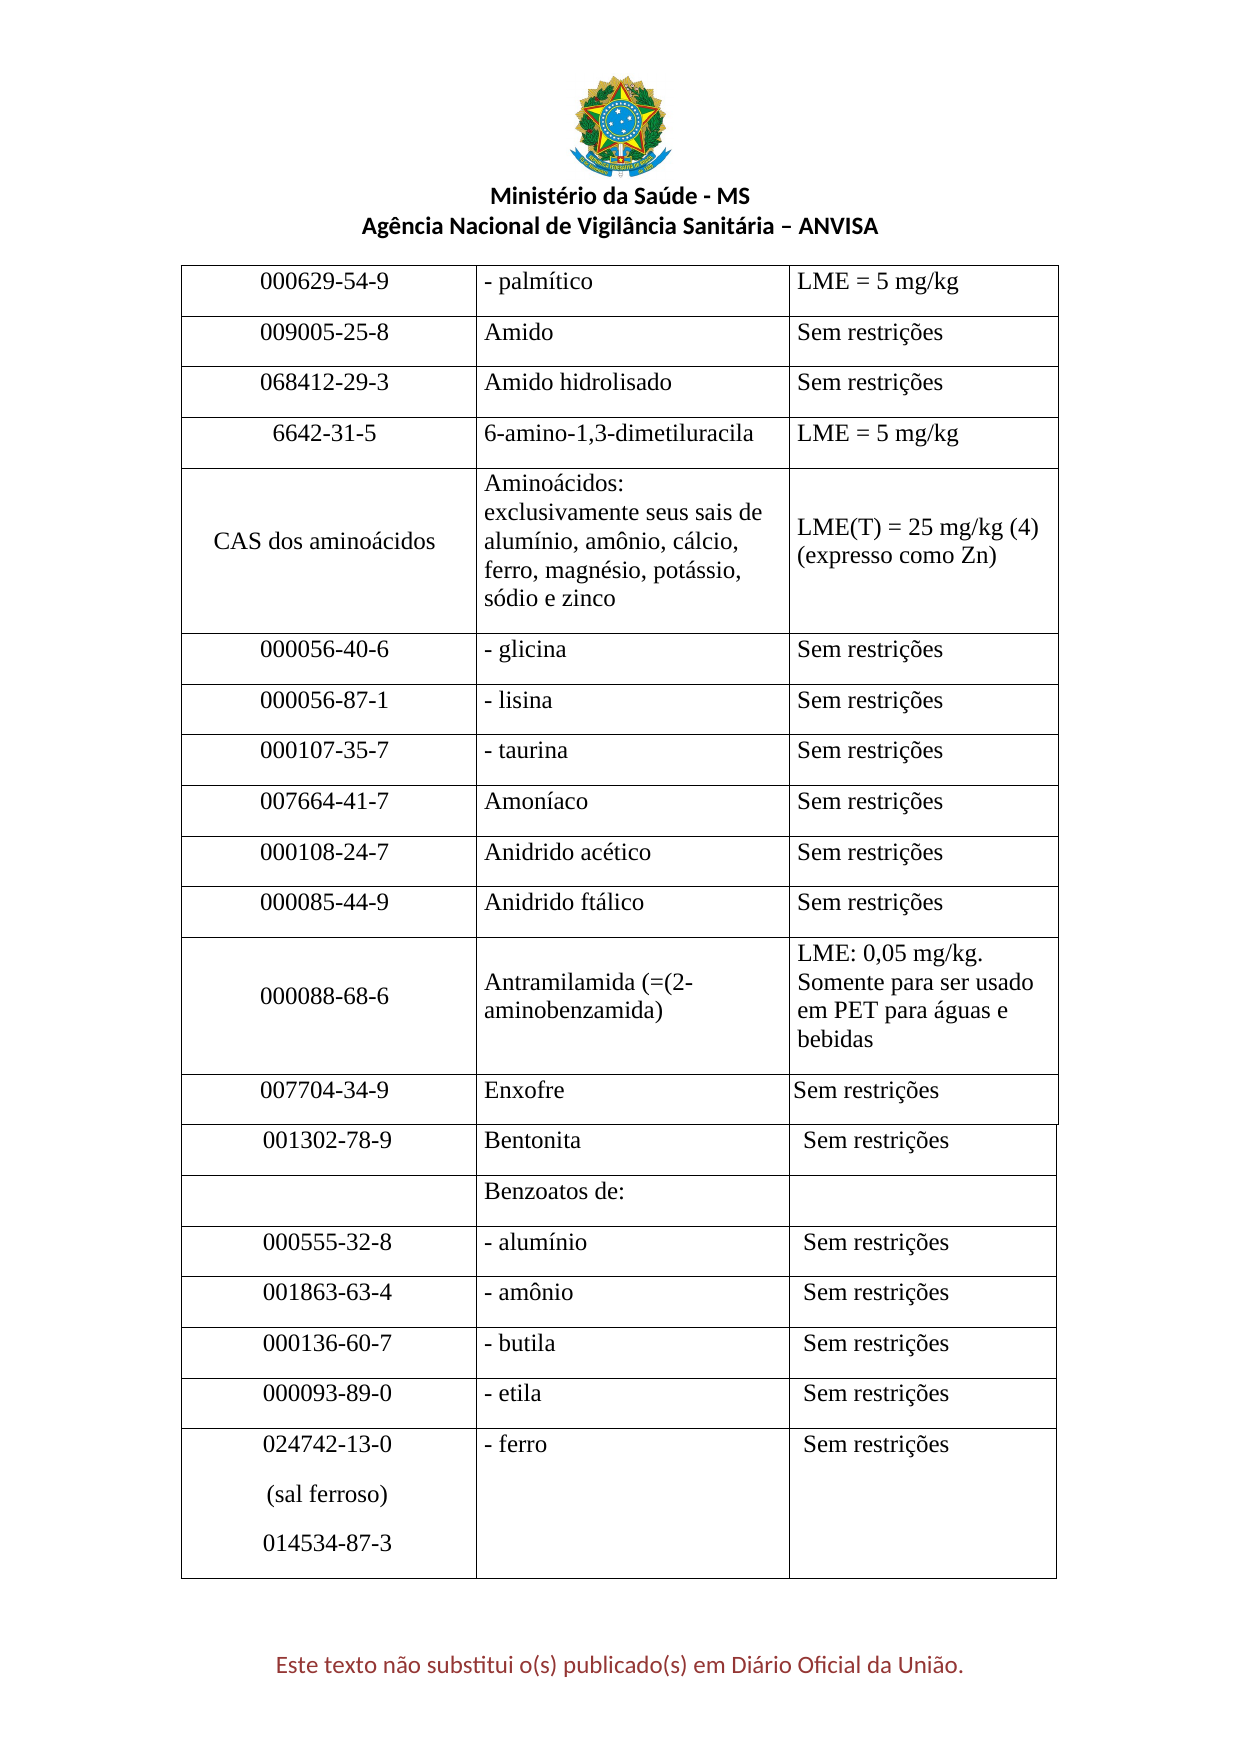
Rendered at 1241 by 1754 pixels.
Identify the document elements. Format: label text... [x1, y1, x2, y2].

table_cell Sem restrições [790, 634, 1058, 684]
table_cell - glicina [477, 634, 789, 684]
table_cell 000629-54-9 [182, 266, 476, 316]
picture [566, 73, 674, 180]
table_cell Sem restrições [790, 887, 1058, 937]
table_cell - etila [477, 1379, 789, 1428]
table_cell Bentonita [477, 1125, 789, 1175]
table_cell 007664-41-7 [182, 786, 476, 836]
table_cell Sem restrições [790, 837, 1058, 886]
table_cell Sem restrições [790, 1125, 1056, 1175]
table_cell 6-amino-1,3-dimetiluracila [477, 418, 789, 467]
table_cell Amoníaco [477, 786, 789, 836]
table_cell 000093-89-0 [182, 1379, 476, 1428]
table_cell Sem restrições [790, 786, 1058, 836]
table_cell Sem restrições [790, 735, 1058, 785]
table_cell 007704-34-9 [182, 1075, 476, 1124]
table_cell 001302-78-9 [182, 1125, 476, 1175]
table_cell - ferro [477, 1429, 789, 1578]
table_cell - amônio [477, 1277, 789, 1327]
table_cell 000088-68-6 [182, 938, 476, 1074]
table_cell 000555-32-8 [182, 1227, 476, 1276]
table_cell Benzoatos de: [477, 1176, 789, 1226]
table_cell 000108-24-7 [182, 837, 476, 886]
table_cell LME(T) = 25 mg/kg (4) (expresso como Zn) [790, 469, 1058, 633]
table_cell LME: 0,05 mg/kg. Somente para ser usado em PET para águas e bebidas [790, 938, 1058, 1074]
table_cell Sem restrições [790, 367, 1058, 417]
table_cell CAS dos aminoácidos [182, 469, 476, 633]
table_cell Antramilamida (=(2-aminobenzamida) [477, 938, 789, 1074]
table_cell 000136-60-7 [182, 1328, 476, 1377]
table_cell Anidrido ftálico [477, 887, 789, 937]
table_cell - palmítico [477, 266, 789, 316]
table_cell 000107-35-7 [182, 735, 476, 785]
table_cell LME = 5 mg/kg [790, 266, 1058, 316]
table_cell 009005-25-8 [182, 317, 476, 366]
table_cell 000056-40-6 [182, 634, 476, 684]
table_cell Amido [477, 317, 789, 366]
table_cell - lisina [477, 685, 789, 734]
table_cell 000056-87-1 [182, 685, 476, 734]
table_cell Anidrido acético [477, 837, 789, 886]
table_cell Sem restrições [790, 1429, 1056, 1578]
table_cell Aminoácidos: exclusivamente seus sais de alumínio, amônio, cálcio, ferro, magnésio, potássio, sódio e zinco [477, 469, 789, 633]
table_cell 001863-63-4 [182, 1277, 476, 1327]
table_cell 068412-29-3 [182, 367, 476, 417]
table_cell 000085-44-9 [182, 887, 476, 937]
table_cell - butila [477, 1328, 789, 1377]
table_cell - taurina [477, 735, 789, 785]
table_cell Sem restrições [790, 1328, 1056, 1377]
table_cell Enxofre [477, 1075, 789, 1124]
table_cell [790, 1176, 1056, 1226]
table_cell LME = 5 mg/kg [790, 418, 1058, 467]
table_cell 024742-13-0 (sal ferroso) 014534-87-3 (sal férrico) [182, 1429, 476, 1578]
table_cell Sem restrições [790, 1379, 1056, 1428]
table_cell 6642-31-5 [182, 418, 476, 467]
table_cell Sem restrições [790, 685, 1058, 734]
table_cell - alumínio [477, 1227, 789, 1276]
table_cell Sem restrições [790, 1277, 1056, 1327]
table_cell Sem restrições [790, 317, 1058, 366]
table_cell Amido hidrolisado [477, 367, 789, 417]
table_cell Sem restrições [790, 1227, 1056, 1276]
table_cell Sem restrições [790, 1075, 1058, 1124]
table_cell [182, 1176, 476, 1226]
